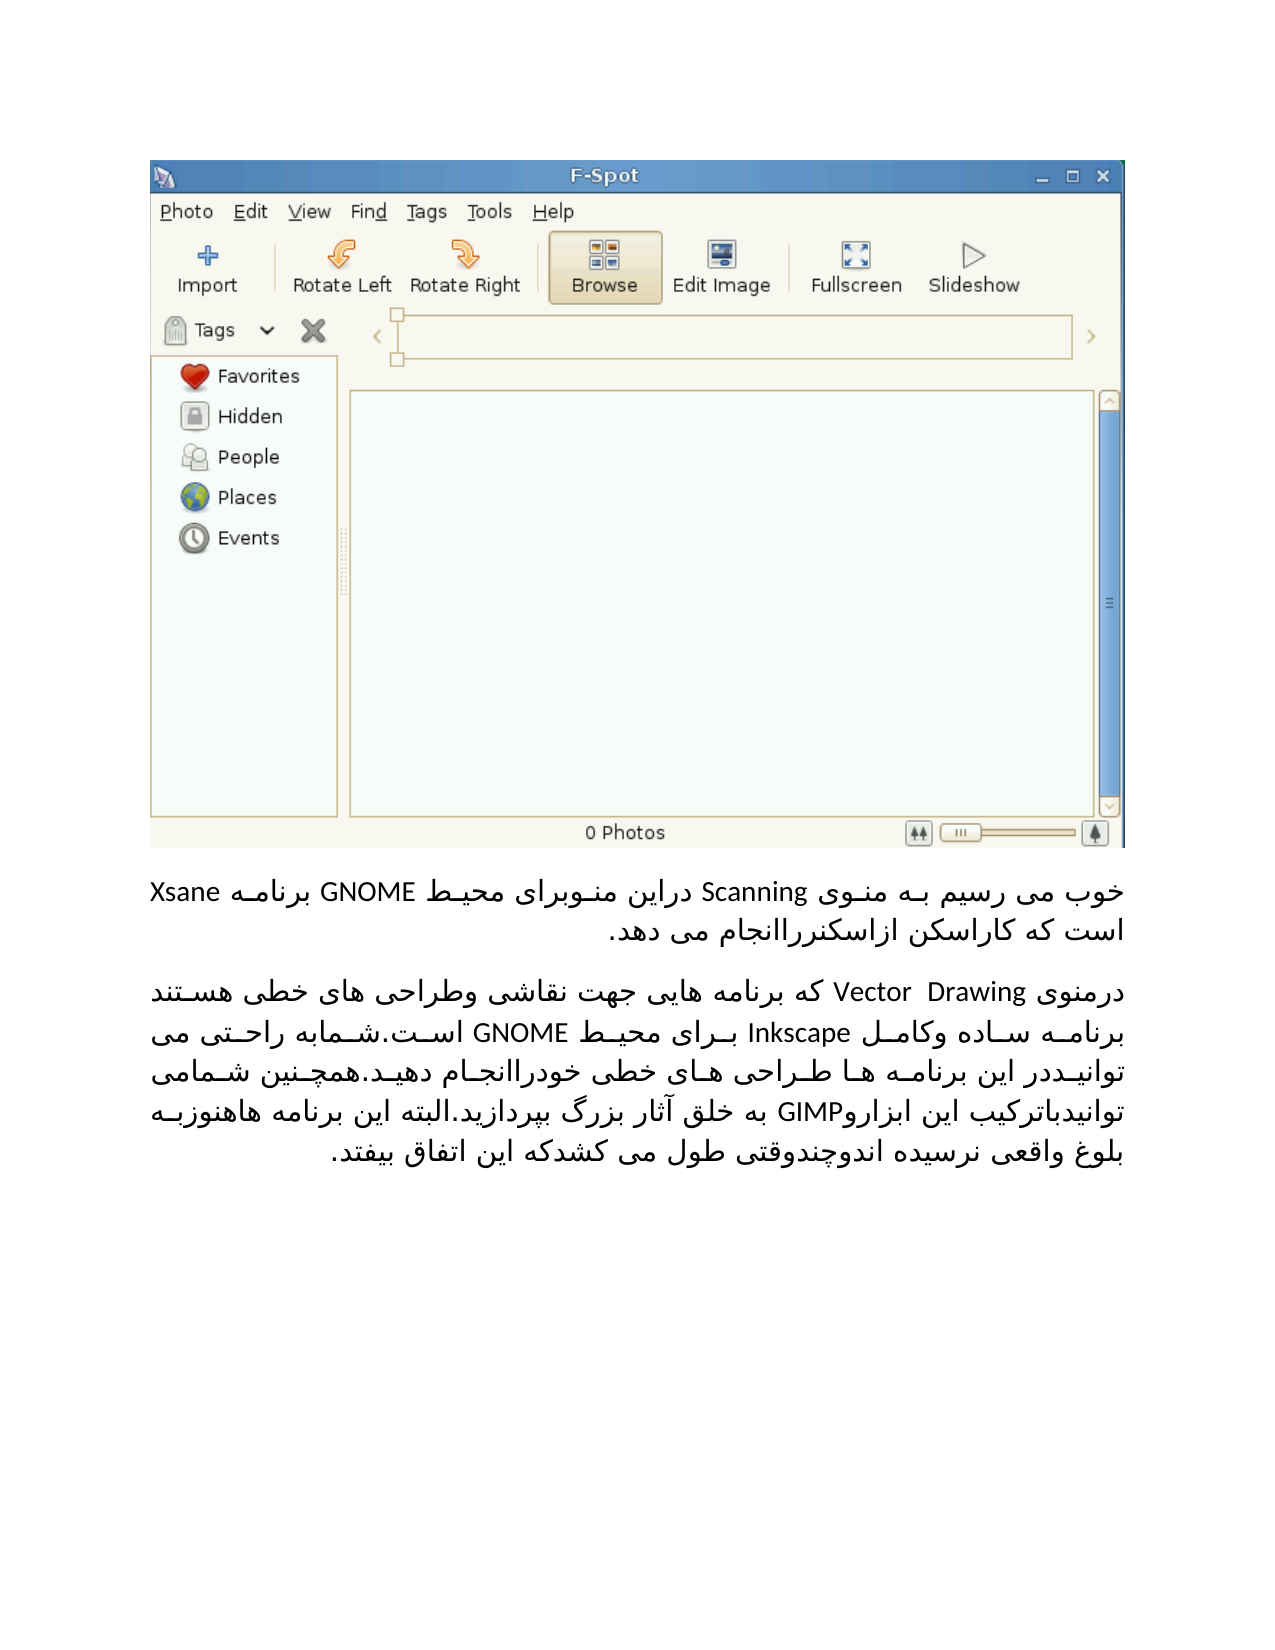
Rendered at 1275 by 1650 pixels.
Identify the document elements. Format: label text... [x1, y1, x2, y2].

text خوب می رسیم به منوی Scanning دراین منوبرای محیط GNOME برنامه Xsane است که کاراسکن ازاسکنرراانجام می دهد. [150, 873, 1125, 947]
text درمنوی Vector Drawing که برنامه هایی جهت نقاشی وطراحی های خطی هستند برنامه ساده وکامل Inkscape برای محیط GNOME است.شمابه راحتی می توانیددر این برنامه ها طراحی های خطی خودراانجام دهید.همچنین شمامی توانیدباترکیب این ابزاروGIMP به خلق آثار بزرگ بپردازید.البته این برنامه هاهنوزبه بلوغ واقعی نرسیده اندوچندوقتی طول می کشدکه این اتفاق بیفتد. [150, 973, 1125, 1168]
picture [150, 160, 1125, 848]
